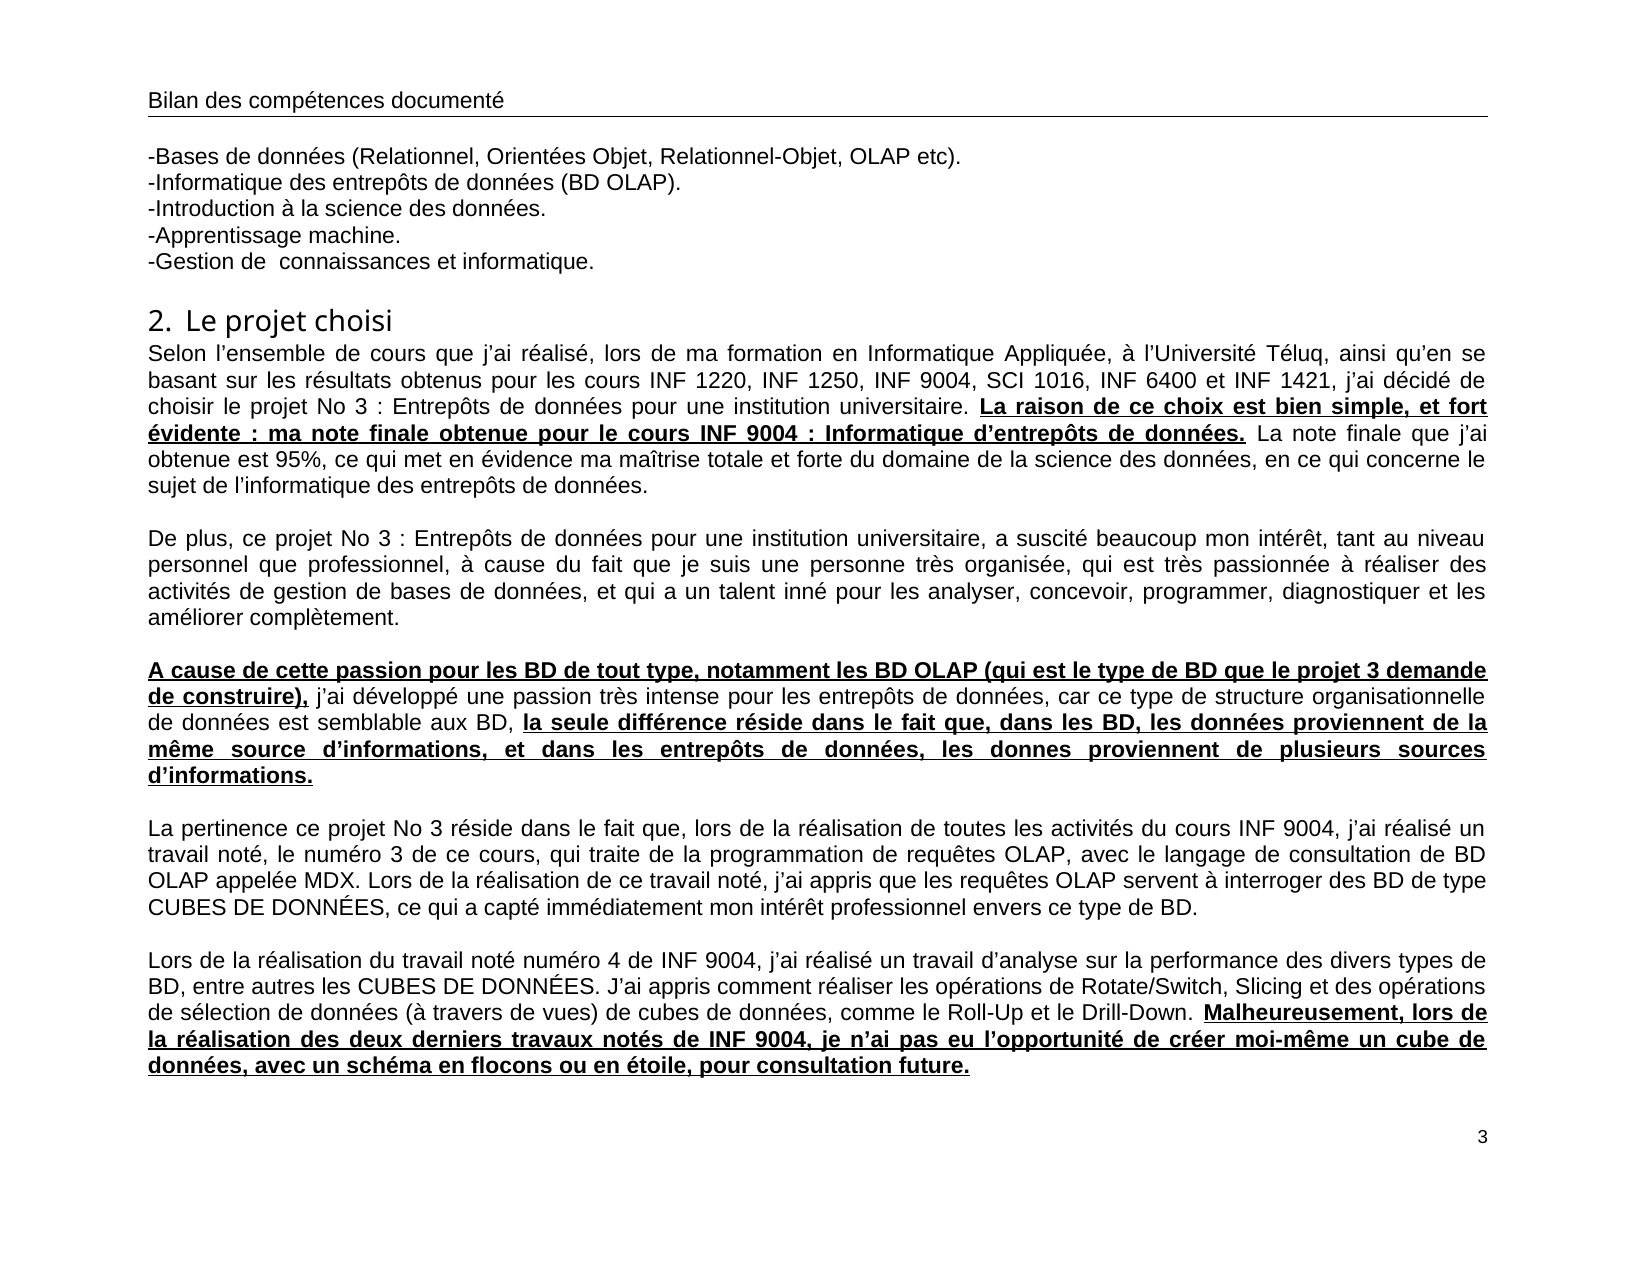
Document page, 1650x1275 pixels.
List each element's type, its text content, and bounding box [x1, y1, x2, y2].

subtitle Le projet choisi [148, 301, 1488, 340]
text -Introduction à la science des données. [148, 195, 1488, 222]
text La pertinence ce projet No 3 réside dans le fait que, lors de la réalisation de toutes les activités du cours INF 9004, j’ai réalisé un travail noté, le numéro 3 de ce cours, qui traite de la programmation de requêtes OLAP, avec le langage de consultation de BD OLAP appelée MDX. Lors de la réalisation de ce travail noté, j’ai appris que les requêtes OLAP servent à interroger des BD de type CUBES DE DONNÉES, ce qui a capté immédiatement mon intérêt professionnel envers ce type de BD. [148, 815, 1488, 920]
text -Informatique des entrepôts de données (BD OLAP). [148, 169, 1488, 195]
text -Apprentissage machine. [148, 222, 1488, 248]
text -Gestion de connaissances et informatique. [148, 248, 1488, 274]
text Lors de la réalisation du travail noté numéro 4 de INF 9004, j’ai réalisé un travail d’analyse sur la performance des divers types de BD, entre autres les CUBES DE DONNÉES. J’ai appris comment réaliser les opérations de Rotate/Switch, Slicing et des opérations de sélection de données (à travers de vues) de cubes de données, comme le Roll-Up et le Drill-Down. Malheureusement, lors de la réalisation des deux derniers travaux notés de INF 9004, je n’ai pas eu l’opportunité de créer moi-même un cube de données, avec un schéma en flocons ou en étoile, pour consultation future. [148, 947, 1488, 1078]
text De plus, ce projet No 3 : Entrepôts de données pour une institution universitaire, a suscité beaucoup mon intérêt, tant au niveau personnel que professionnel, à cause du fait que je suis une personne très organisée, qui est très passionnée à réaliser des activités de gestion de bases de données, et qui a un talent inné pour les analyser, concevoir, programmer, diagnostiquer et les améliorer complètement. [148, 525, 1488, 630]
text Selon l’ensemble de cours que j’ai réalisé, lors de ma formation en Informatique Appliquée, à l’Université Téluq, ainsi qu’en se basant sur les résultats obtenus pour les cours INF 1220, INF 1250, INF 9004, SCI 1016, INF 6400 et INF 1421, j’ai décidé de choisir le projet No 3 : Entrepôts de données pour une institution universitaire. La raison de ce choix est bien simple, et fort évidente : ma note finale obtenue pour le cours INF 9004 : Informatique d’entrepôts de données. La note finale que j’ai obtenue est 95%, ce qui met en évidence ma maîtrise totale et forte du domaine de la science des données, en ce qui concerne le sujet de l’informatique des entrepôts de données. [148, 340, 1488, 498]
text A cause de cette passion pour les BD de tout type, notamment les BD OLAP (qui est le type de BD que le projet 3 demande de construire), j’ai développé une passion très intense pour les entrepôts de données, car ce type de structure organisationnelle de données est semblable aux BD, la seule différence réside dans le fait que, dans les BD, les données proviennent de la même source d’informations, et dans les entrepôts de données, les donnes proviennent de plusieurs sources d’informations. [148, 681, 1488, 788]
text -Bases de données (Relationnel, Orientées Objet, Relationnel-Objet, OLAP etc). [148, 143, 1488, 169]
